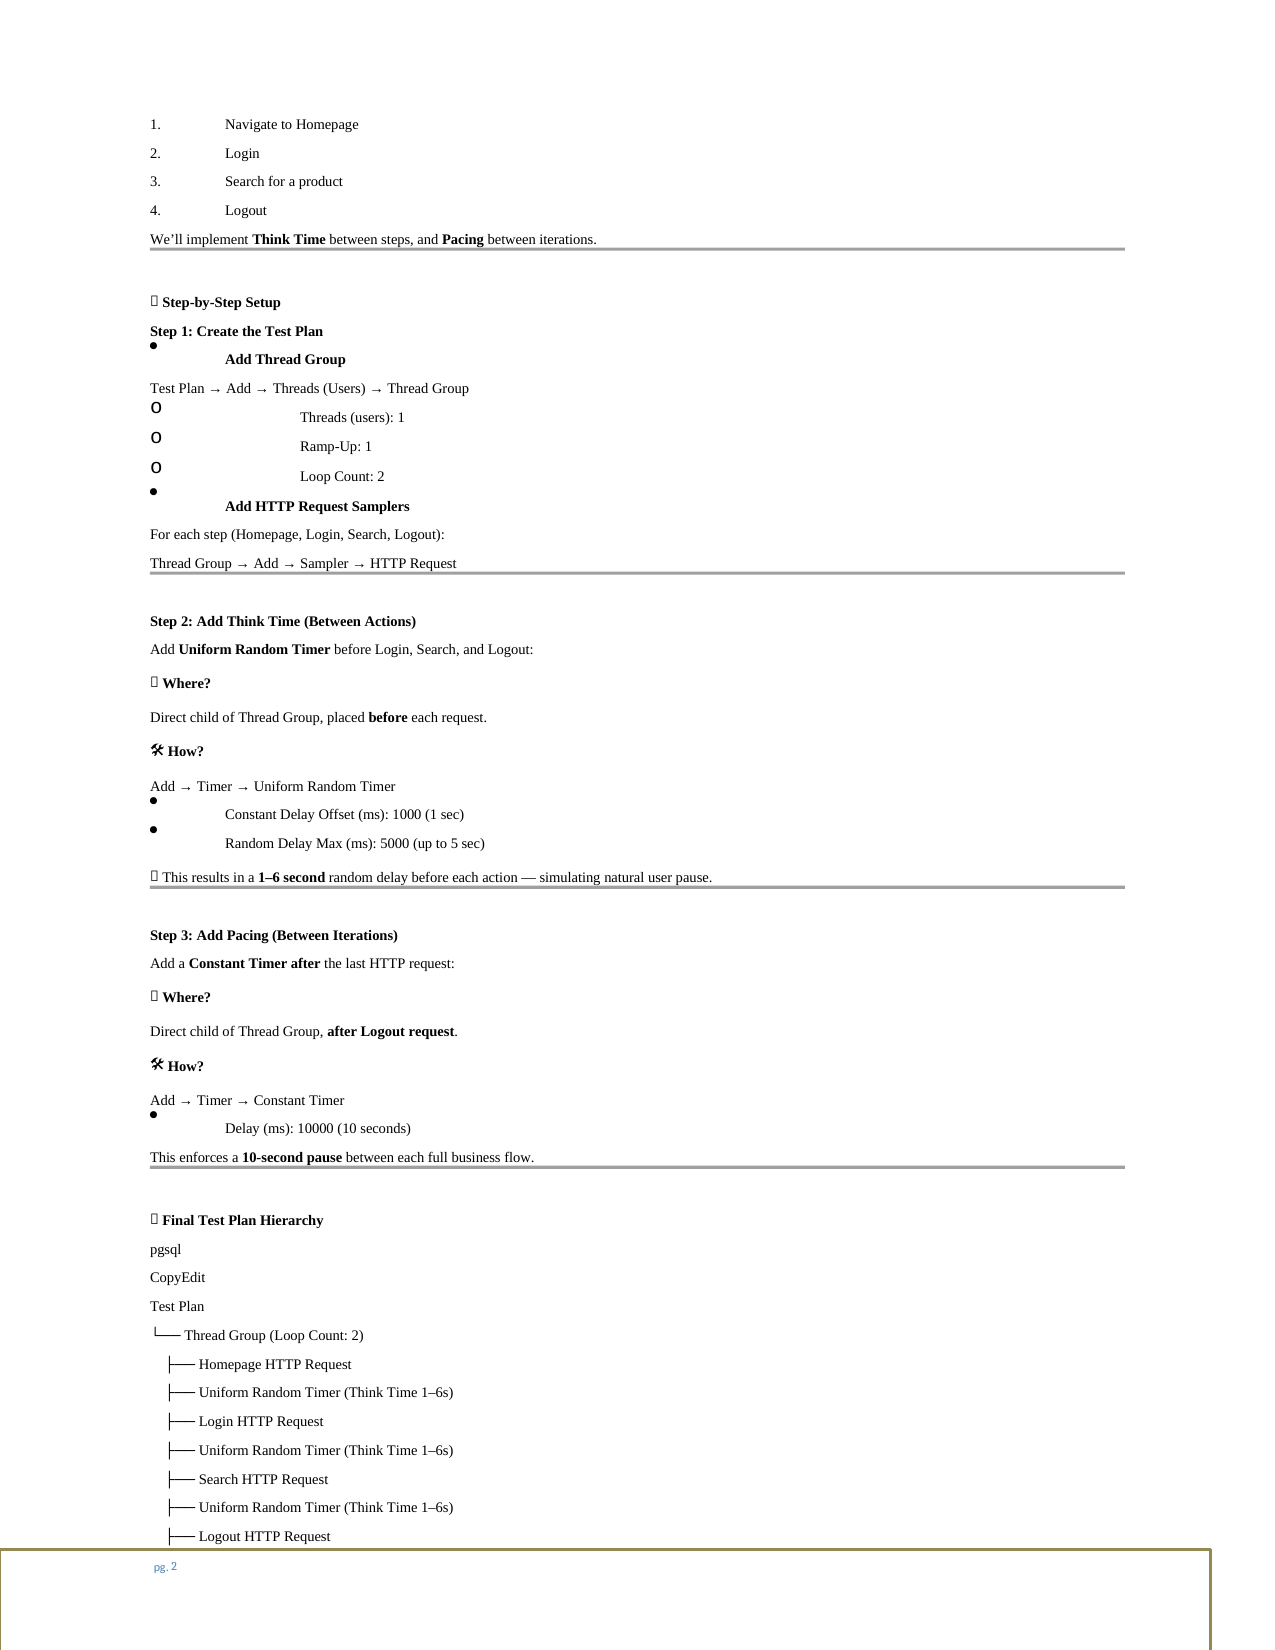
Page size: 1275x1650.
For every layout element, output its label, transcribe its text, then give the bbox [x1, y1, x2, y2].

text Test Plan [150, 1286, 1125, 1315]
text ├── Logout HTTP Request [150, 1516, 1125, 1545]
list Login [150, 132, 1125, 161]
list Search for a product [150, 161, 1125, 190]
text pgsql [150, 1228, 1125, 1257]
list Random Delay Max (ms): 5000 (up to 5 sec) [150, 823, 1125, 852]
text ├── Homepage HTTP Request [150, 1343, 1125, 1372]
text ├── Search HTTP Request [150, 1458, 1125, 1487]
text Step 2: Add Think Time (Between Actions) [150, 600, 1125, 629]
list Threads (users): 1 [150, 397, 1125, 426]
text 🛠️ How? Add → Timer → Uniform Random Timer [150, 726, 1125, 794]
list Add HTTP Request Samplers For each step (Homepage, Login, Search, Logout): Thread Group → Add → Sampler → HTTP Request [150, 485, 1125, 571]
text 💡 This results in a 1–6 second random delay before each action — simulating natural user pause. [150, 852, 1125, 885]
list Logout [150, 190, 1125, 219]
text └── Thread Group (Loop Count: 2) [150, 1315, 1125, 1343]
text ├── Login HTTP Request [150, 1401, 1125, 1430]
list Add Thread Group Test Plan → Add → Threads (Users) → Thread Group [150, 339, 1125, 397]
text ├── Uniform Random Timer (Think Time 1–6s) [150, 1372, 1125, 1401]
text We’ll implement Think Time between steps, and Pacing between iterations. [150, 219, 1125, 247]
list Constant Delay Offset (ms): 1000 (1 sec) [150, 794, 1125, 823]
text Step 1: Create the Test Plan [150, 310, 1125, 339]
text 🛠️ How? Add → Timer → Constant Timer [150, 1040, 1125, 1108]
text ├── Uniform Random Timer (Think Time 1–6s) [150, 1487, 1125, 1516]
text 📍 Where? Direct child of Thread Group, after Logout request. [150, 972, 1125, 1040]
text CopyEdit [150, 1257, 1125, 1286]
list Loop Count: 2 [150, 456, 1125, 485]
text Add a Constant Timer after the last HTTP request: [150, 943, 1125, 972]
text 📐 Step-by-Step Setup [150, 276, 1125, 310]
text Step 3: Add Pacing (Between Iterations) [150, 914, 1125, 943]
text Add Uniform Random Timer before Login, Search, and Logout: [150, 629, 1125, 658]
list Delay (ms): 10000 (10 seconds) [150, 1108, 1125, 1137]
text This enforces a 10-second pause between each full business flow. [150, 1137, 1125, 1165]
text 📍 Where? Direct child of Thread Group, placed before each request. [150, 658, 1125, 726]
list Ramp-Up: 1 [150, 426, 1125, 456]
list Navigate to Homepage [150, 104, 1125, 132]
text ✅ Final Test Plan Hierarchy [150, 1194, 1125, 1228]
text ├── Uniform Random Timer (Think Time 1–6s) [150, 1430, 1125, 1458]
